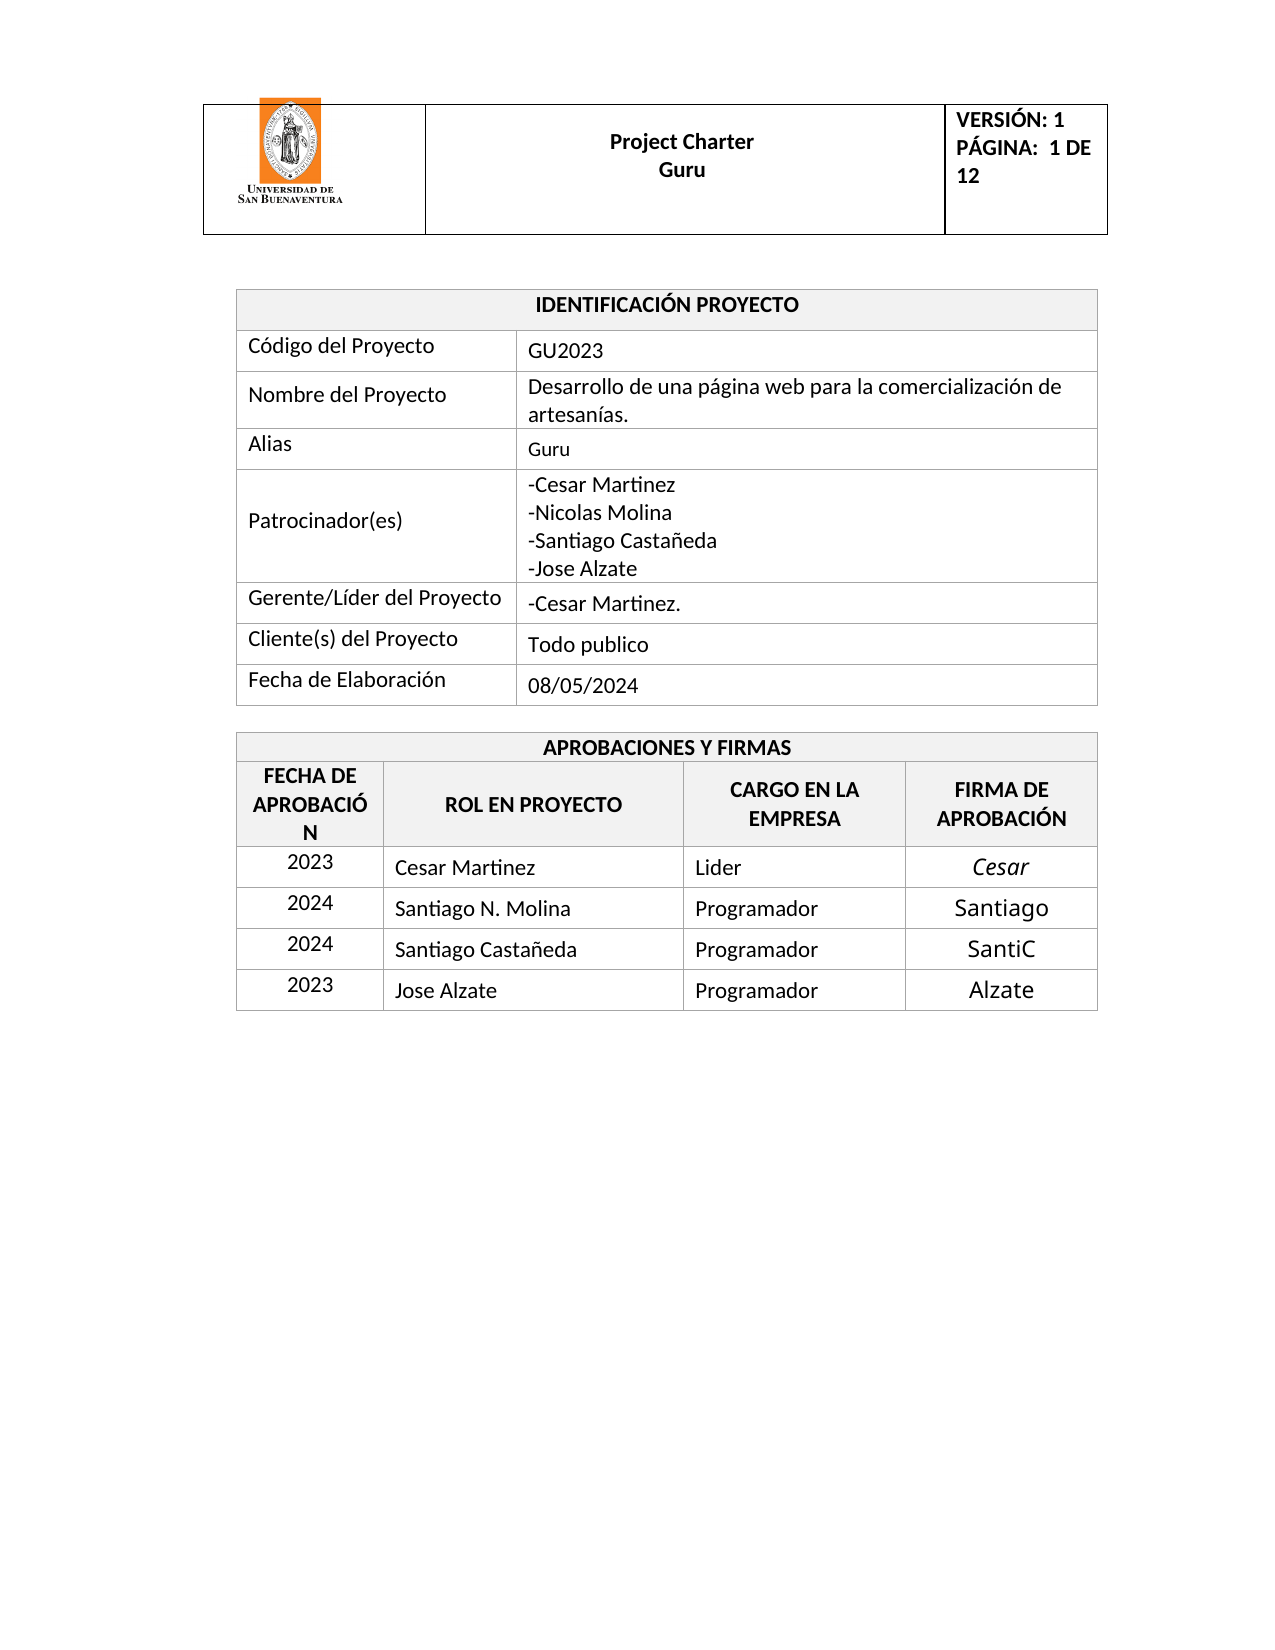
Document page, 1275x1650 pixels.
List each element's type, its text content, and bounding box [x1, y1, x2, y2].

table_cell Programador [684, 888, 905, 928]
table_cell Santiago [906, 888, 1097, 928]
table_header IDENTIFICACIÓN PROYECTO [237, 290, 1097, 330]
table_cell Santiago Castañeda [384, 929, 683, 969]
table_cell -Cesar Martinez. [517, 583, 1097, 623]
picture [236, 96, 344, 104]
table_cell Alias [237, 429, 516, 469]
table_cell Alzate [906, 970, 1097, 1010]
table_cell FECHA DE APROBACIÓN [237, 762, 383, 846]
table_cell Programador [684, 970, 905, 1010]
picture [236, 105, 344, 204]
table_cell 2023 [237, 970, 383, 1010]
table_cell Guru [517, 429, 1097, 469]
table_cell 2024 [237, 888, 383, 928]
table_cell Programador [684, 929, 905, 969]
table_cell Lider [684, 847, 905, 887]
table_cell Código del Proyecto [237, 331, 516, 371]
table_cell Cliente(s) del Proyecto [237, 624, 516, 664]
table_cell Cesar Martinez [384, 847, 683, 887]
table_cell Cesar [906, 847, 1097, 887]
table_header APROBACIONES Y FIRMAS [237, 733, 1097, 761]
table_cell Desarrollo de una página web para la comercialización de artesanías. [517, 372, 1097, 428]
table_cell 2023 [237, 847, 383, 887]
table_cell Todo publico [517, 624, 1097, 664]
table_cell Nombre del Proyecto [237, 372, 516, 428]
table_cell Jose Alzate [384, 970, 683, 1010]
table_cell SantiC [906, 929, 1097, 969]
table_cell ROL EN PROYECTO [384, 762, 683, 846]
table_cell Gerente/Líder del Proyecto [237, 583, 516, 623]
table_cell GU2023 [517, 331, 1097, 371]
table_cell FIRMA DE APROBACIÓN [906, 762, 1097, 846]
table_cell CARGO EN LA EMPRESA [684, 762, 905, 846]
table_cell Santiago N. Molina [384, 888, 683, 928]
table_cell 08/05/2024 [517, 665, 1097, 705]
table_cell 2024 [237, 929, 383, 969]
table_cell Fecha de Elaboración [237, 665, 516, 705]
table_cell Patrocinador(es) [237, 470, 516, 582]
table_cell -Cesar Martinez -Nicolas Molina -Santiago Castañeda -Jose Alzate [517, 470, 1097, 582]
